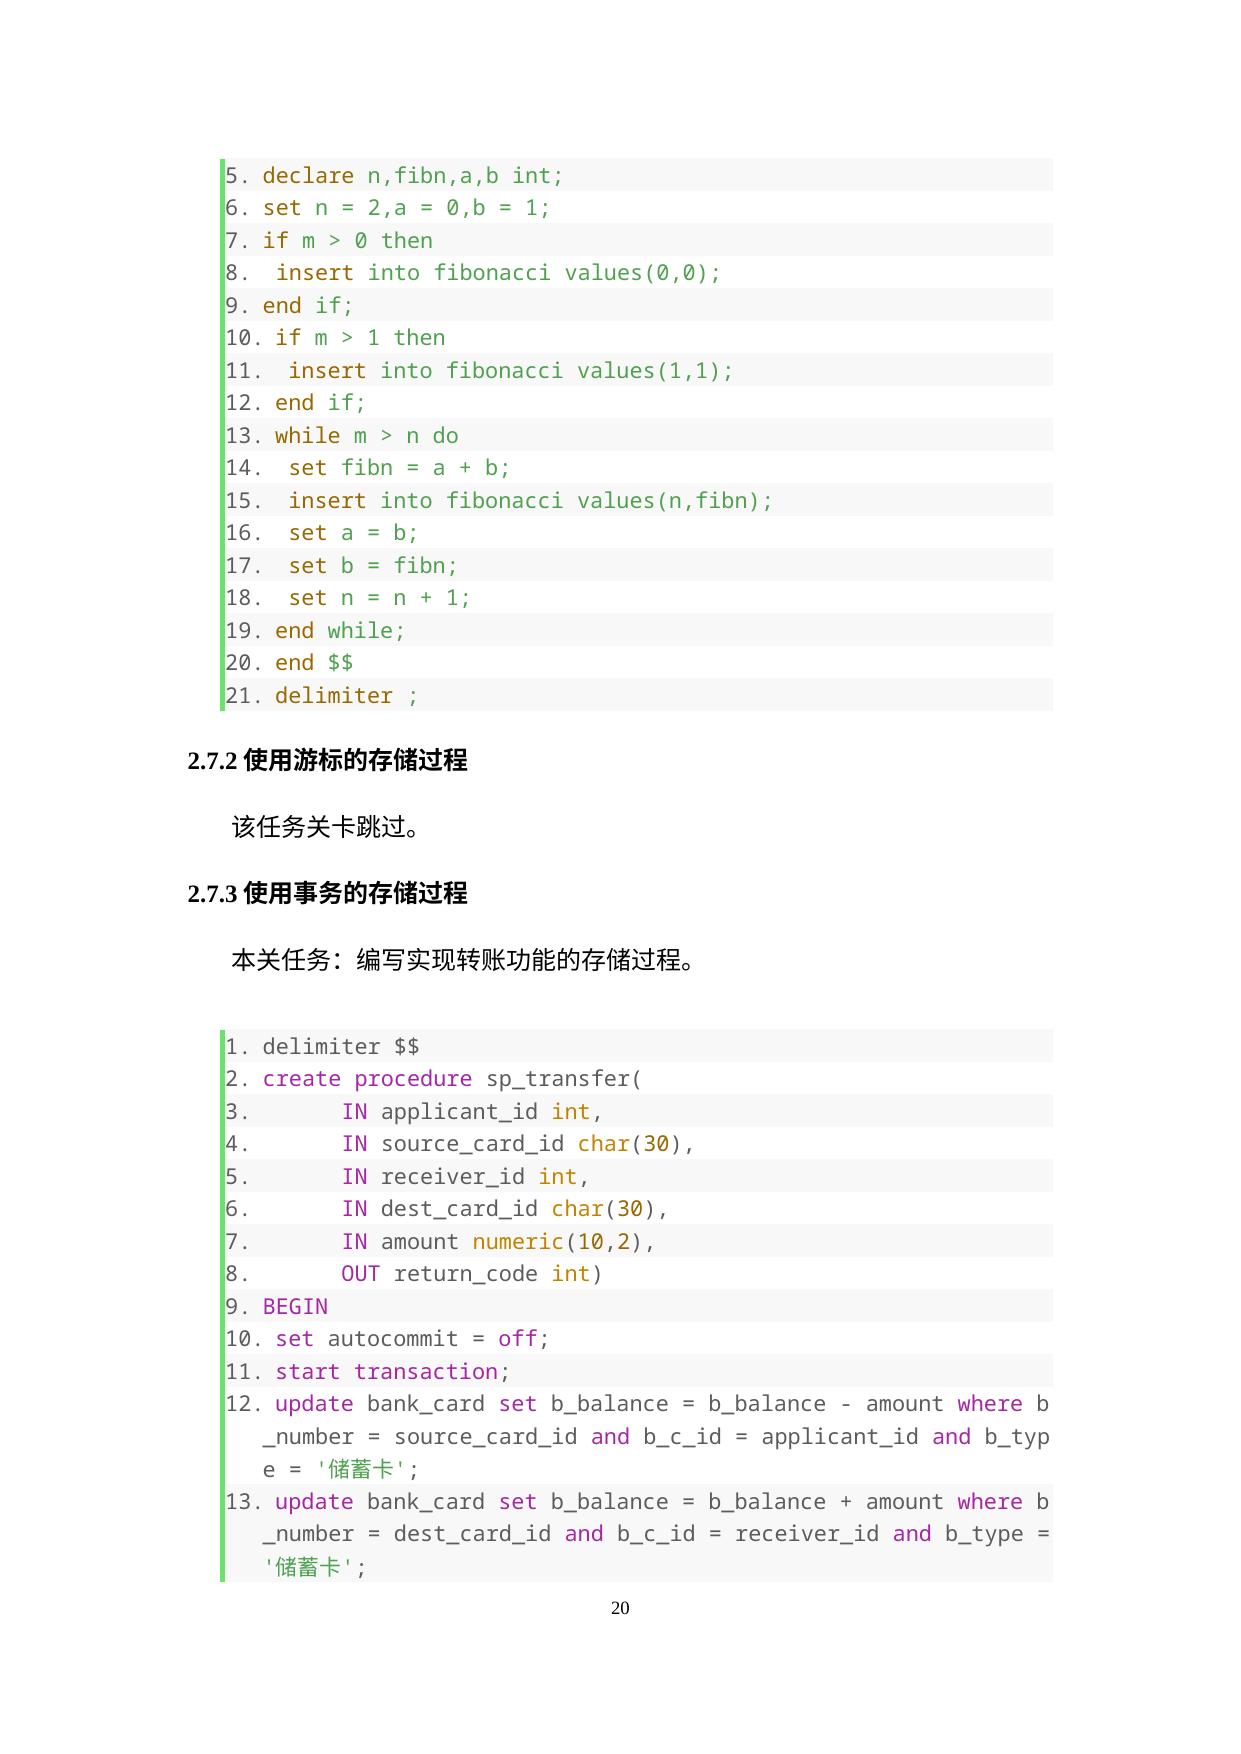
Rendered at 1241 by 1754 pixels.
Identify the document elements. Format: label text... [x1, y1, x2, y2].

list start transaction; [225, 1354, 1053, 1387]
text 该任务关卡跳过。 [187, 793, 1053, 858]
subtitle 2.7.3 使用事务的存储过程 [187, 873, 1053, 909]
list while m > n do [225, 418, 1053, 451]
list IN dest_card_id char(30), [225, 1192, 1053, 1224]
list if m > 1 then [225, 321, 1053, 353]
list end if; [225, 386, 1053, 418]
list if m > 0 then [225, 223, 1053, 256]
list set a = b; [225, 516, 1053, 548]
list update bank_card set b_balance = b_balance + amount where b_number = dest_card_id and b_c_id = receiver_id and b_type = '储蓄卡'; [225, 1484, 1053, 1582]
list end $$ [225, 646, 1053, 678]
text 本关任务：编写实现转账功能的存储过程。 [187, 926, 1053, 991]
list delimiter ; [225, 678, 1053, 711]
list insert into fibonacci values(0,0); [225, 256, 1053, 288]
list declare n,fibn,a,b int; [220, 158, 1053, 191]
list set b = fibn; [225, 548, 1053, 581]
list IN receiver_id int, [225, 1159, 1053, 1192]
list end if; [225, 288, 1053, 321]
list end while; [225, 613, 1053, 646]
list IN amount numeric(10,2), [225, 1224, 1053, 1257]
list BEGIN [225, 1289, 1053, 1322]
subtitle 2.7.2 使用游标的存储过程 [187, 740, 1053, 776]
list set n = 2,a = 0,b = 1; [225, 191, 1053, 223]
list set fibn = a + b; [225, 451, 1053, 483]
list IN applicant_id int, [225, 1094, 1053, 1127]
list insert into fibonacci values(1,1); [225, 353, 1053, 386]
list OUT return_code int) [225, 1257, 1053, 1289]
list set n = n + 1; [225, 581, 1053, 613]
list insert into fibonacci values(n,fibn); [225, 483, 1053, 516]
list IN source_card_id char(30), [225, 1127, 1053, 1159]
list delimiter $$ [220, 1029, 1053, 1062]
list update bank_card set b_balance = b_balance - amount where b_number = source_card_id and b_c_id = applicant_id and b_type = '储蓄卡'; [225, 1387, 1053, 1484]
list set autocommit = off; [225, 1322, 1053, 1354]
list create procedure sp_transfer( [225, 1062, 1053, 1094]
